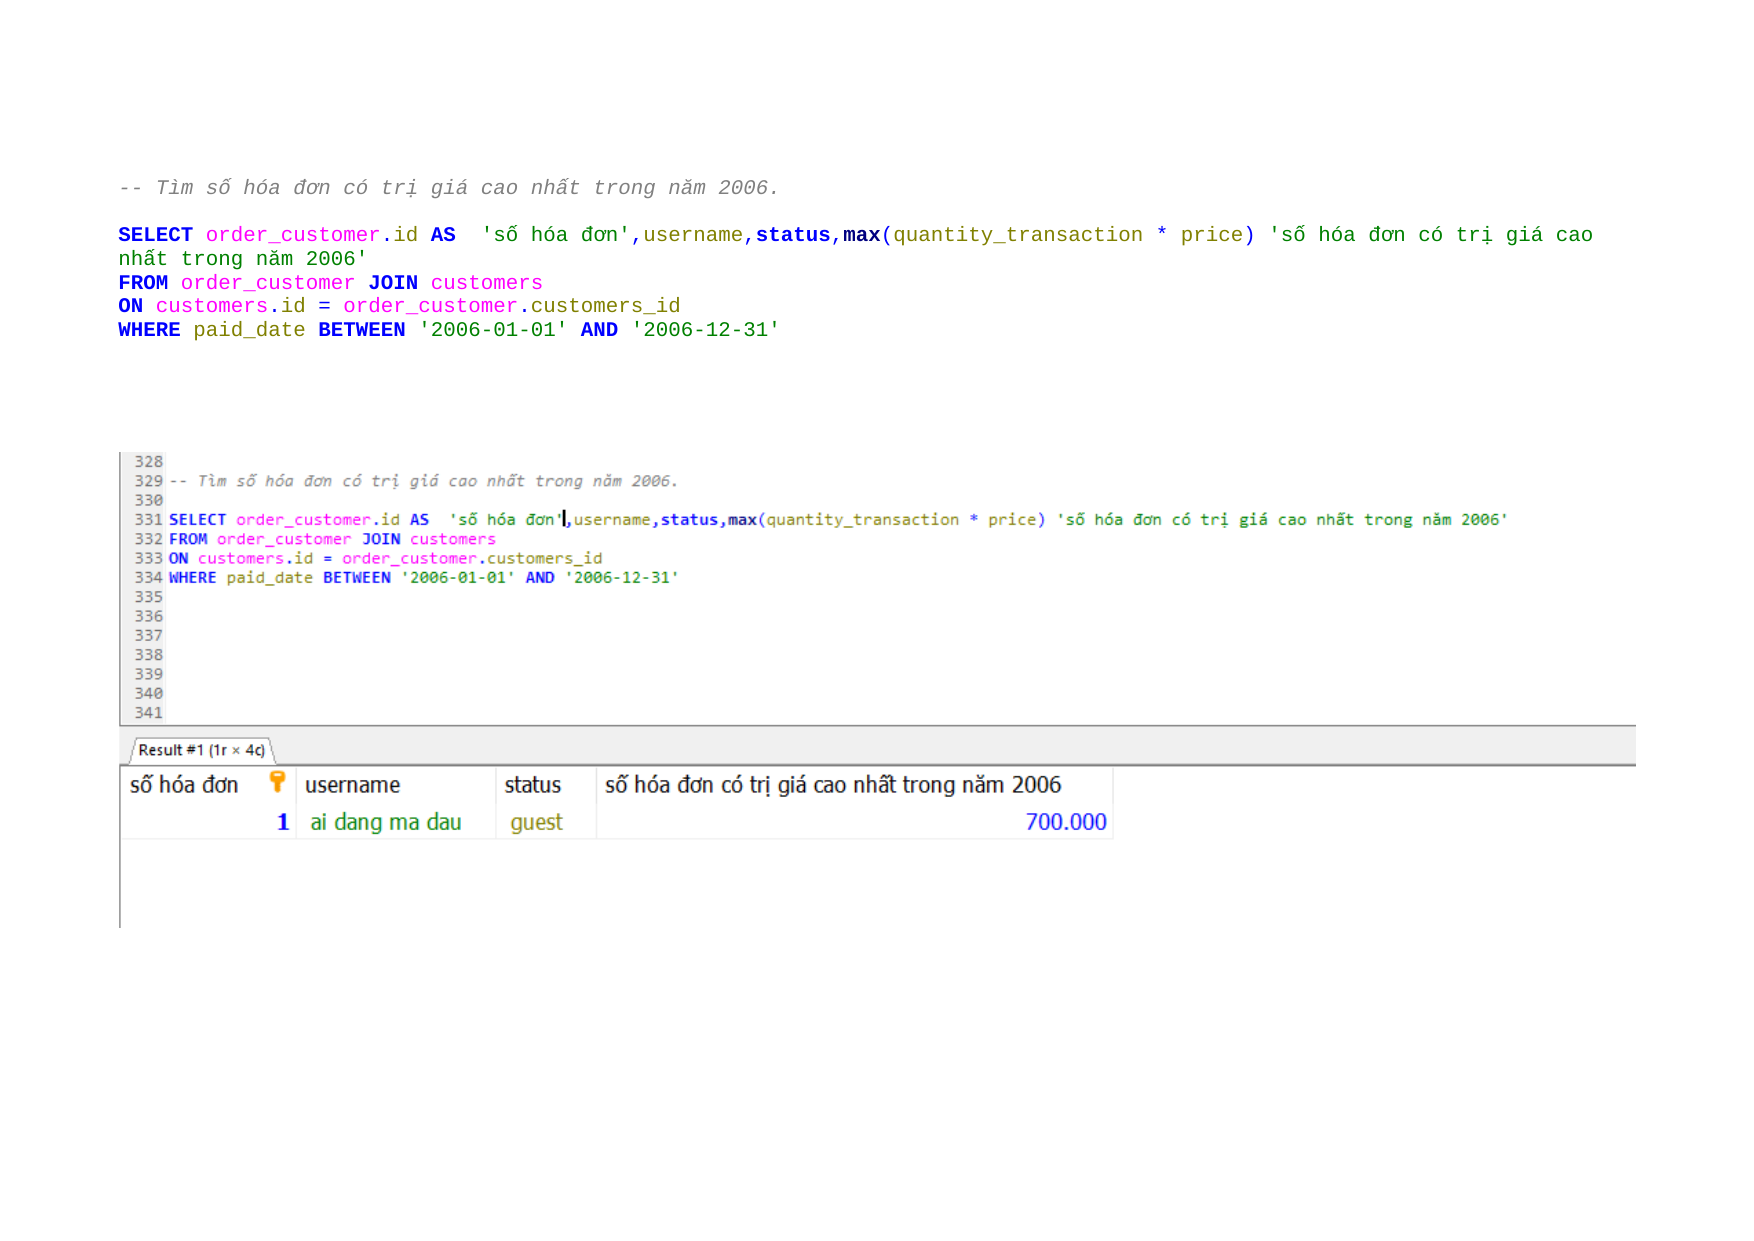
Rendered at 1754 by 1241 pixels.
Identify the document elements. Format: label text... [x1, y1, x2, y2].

text FROM order_customer JOIN customers [118, 272, 1636, 295]
text ON customers.id = order_customer.customers_id [118, 295, 1636, 319]
picture [118, 452, 1636, 928]
text SELECT order_customer.id AS 'số hóa đơn',username,status,max(quantity_transaction * price) 'số hóa đơn có trị giá cao nhất trong năm 2006' [118, 224, 1636, 272]
text -- Tìm số hóa đơn có trị giá cao nhất trong năm 2006. [118, 177, 1636, 201]
text WHERE paid_date BETWEEN '2006-01-01' AND '2006-12-31' [118, 319, 1636, 343]
